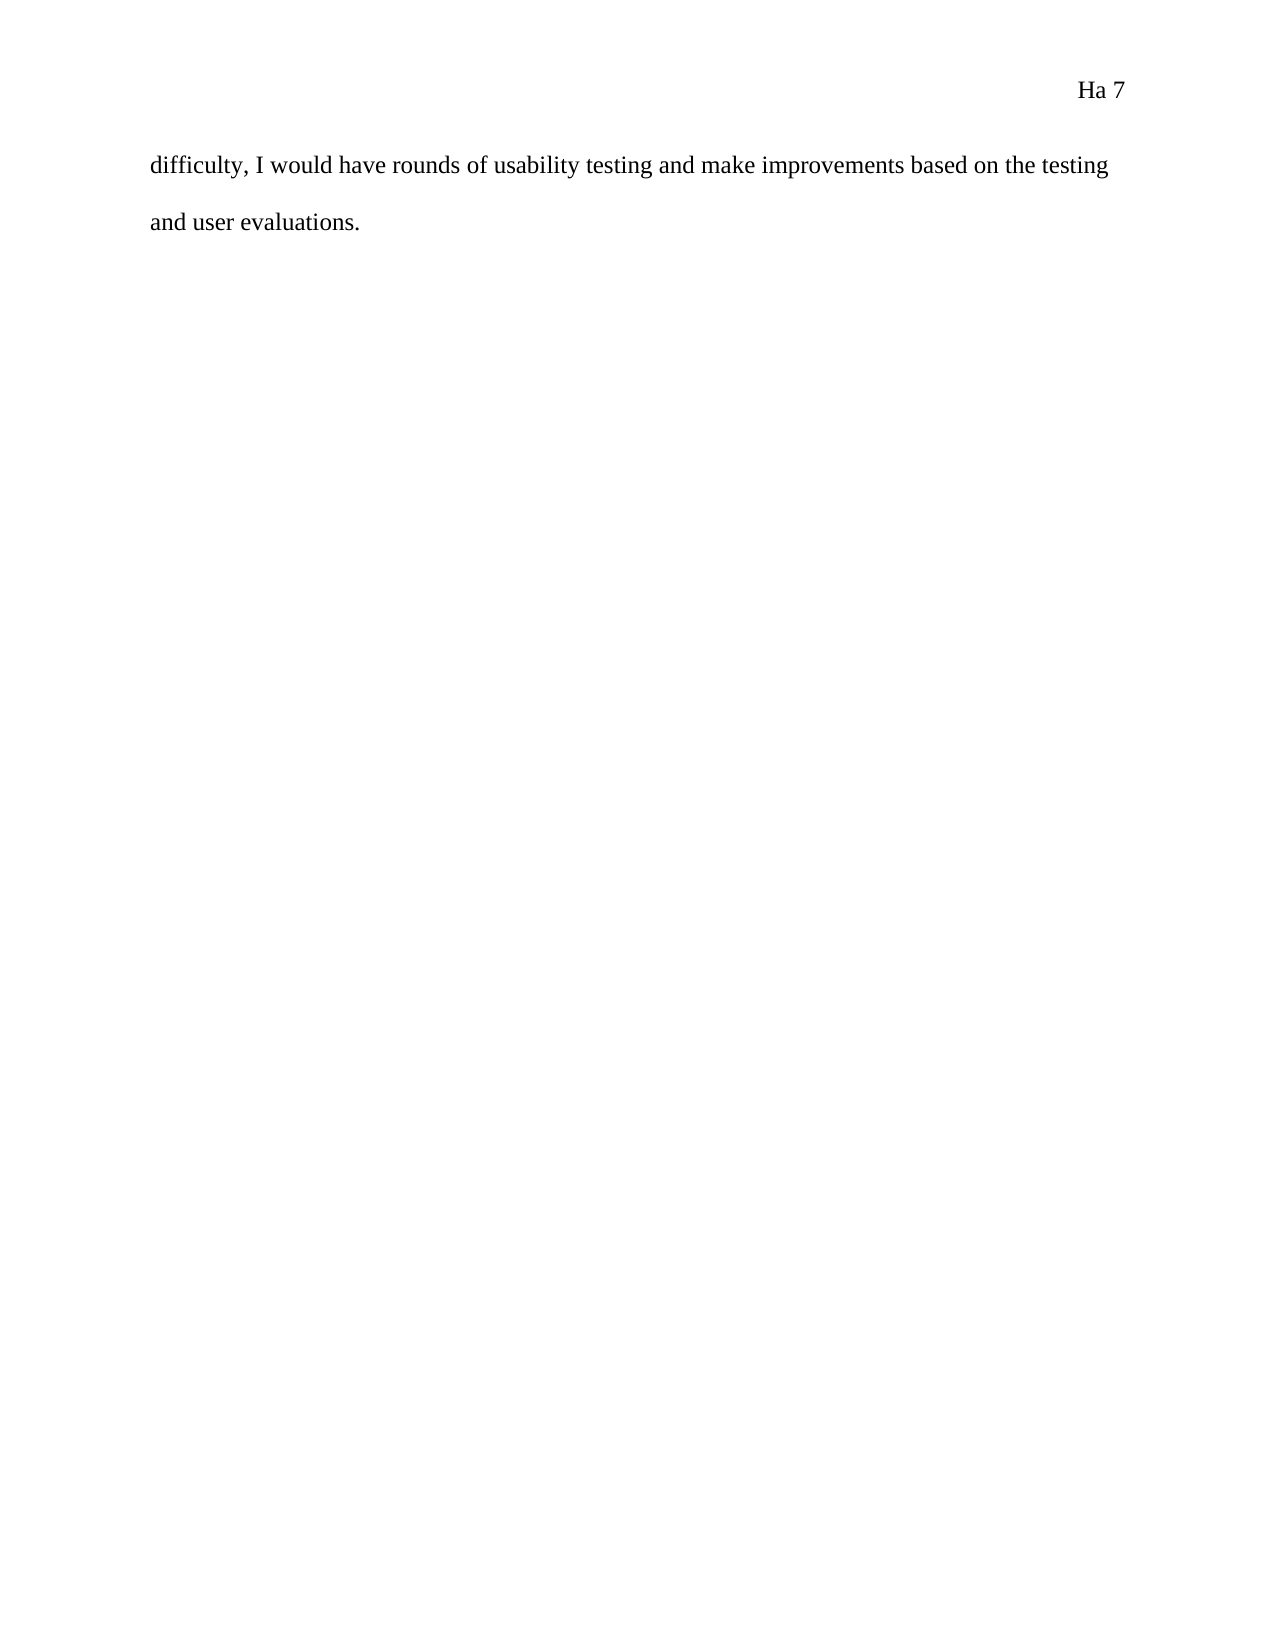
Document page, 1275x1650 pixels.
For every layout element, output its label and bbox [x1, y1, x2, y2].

text [150, 150, 1125, 236]
